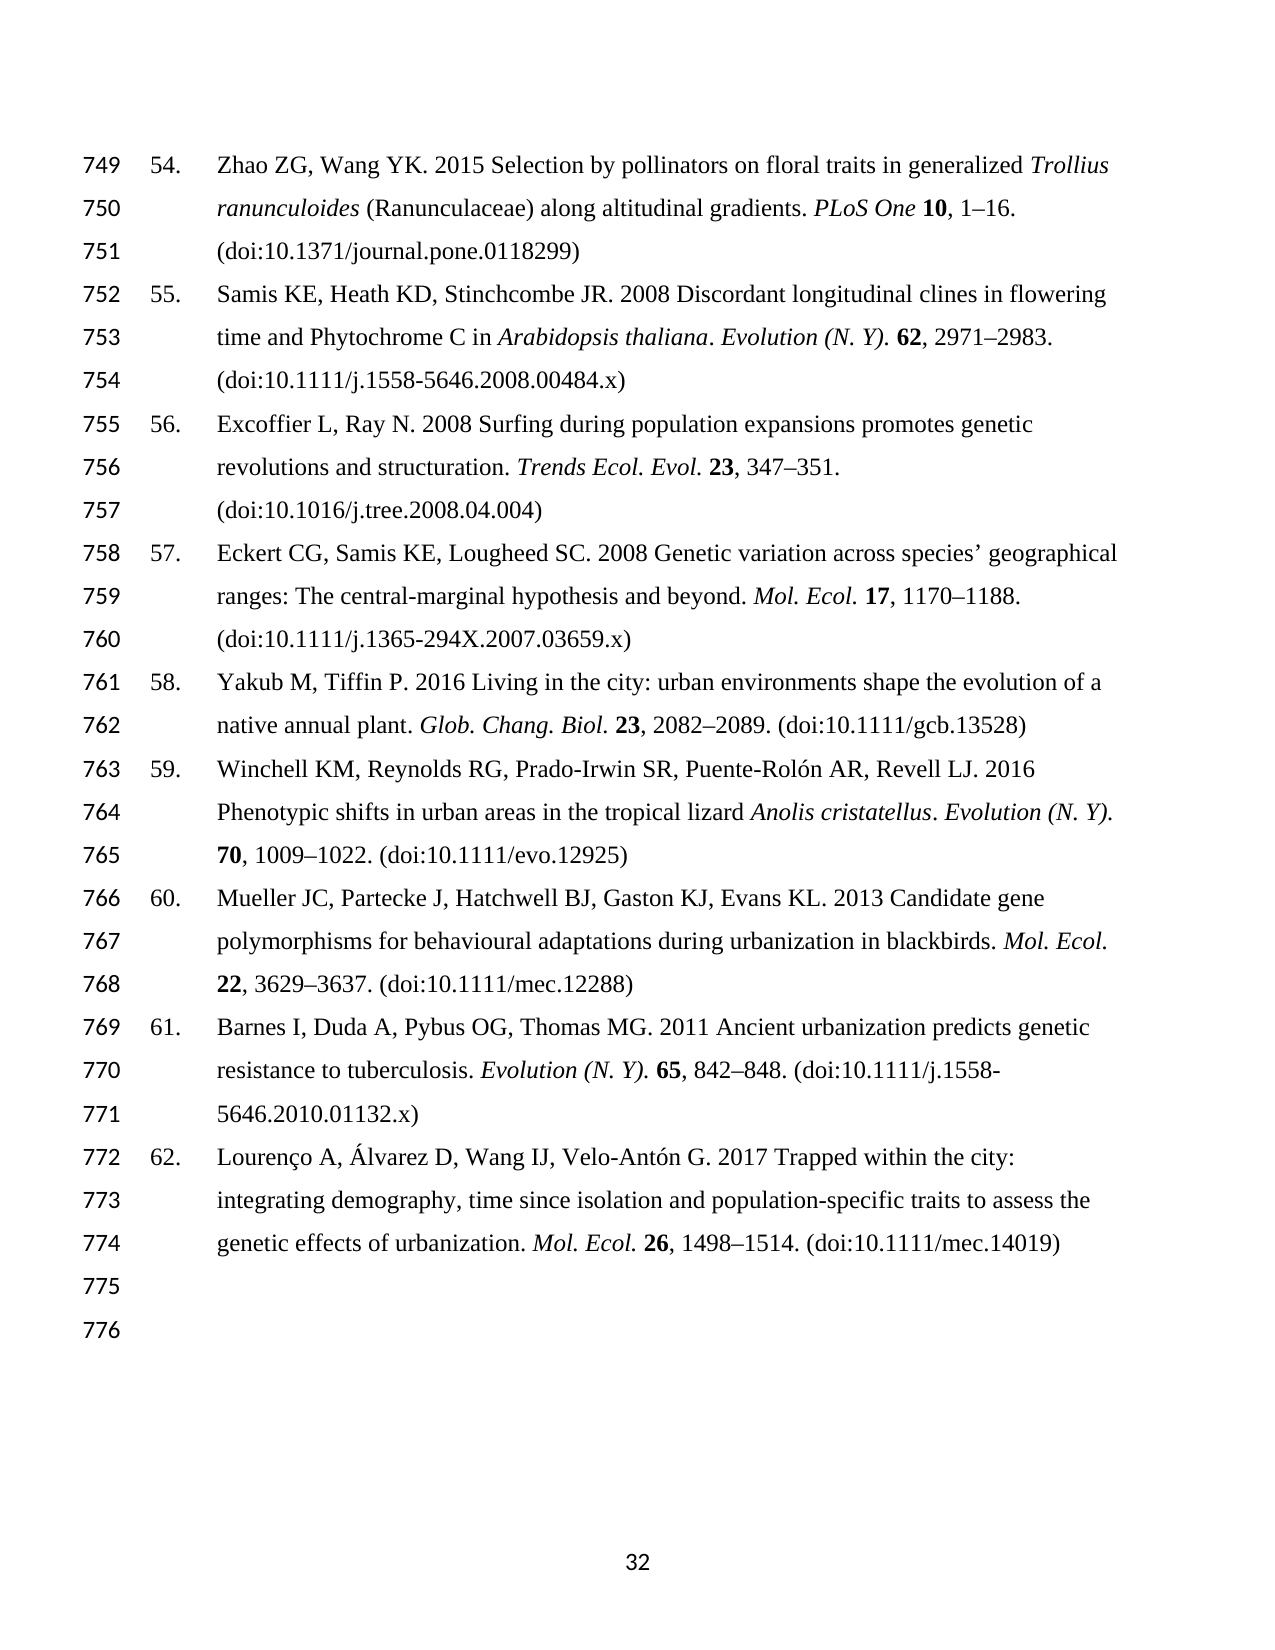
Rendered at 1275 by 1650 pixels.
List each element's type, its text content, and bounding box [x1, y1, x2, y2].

text 55. Samis KE, Heath KD, Stinchcombe JR. 2008 Discordant longitudinal clines in flowering time and Phytochrome C in Arabidopsis thaliana. Evolution (N. Y). 62, 2971–2983. (doi:10.1111/j.1558-5646.2008.00484.x) [150, 279, 1125, 394]
text 54. Zhao ZG, Wang YK. 2015 Selection by pollinators on floral traits in generalized Trollius ranunculoides (Ranunculaceae) along altitudinal gradients. PLoS One 10, 1–16. (doi:10.1371/journal.pone.0118299) [150, 150, 1125, 265]
text 57. Eckert CG, Samis KE, Lougheed SC. 2008 Genetic variation across species’ geographical ranges: The central-marginal hypothesis and beyond. Mol. Ecol. 17, 1170–1188. (doi:10.1111/j.1365-294X.2007.03659.x) [150, 538, 1125, 653]
text 59. Winchell KM, Reynolds RG, Prado-Irwin SR, Puente-Rolón AR, Revell LJ. 2016 Phenotypic shifts in urban areas in the tropical lizard Anolis cristatellus. Evolution (N. Y). 70, 1009–1022. (doi:10.1111/evo.12925) [150, 754, 1125, 869]
text 58. Yakub M, Tiffin P. 2016 Living in the city: urban environments shape the evolution of a native annual plant. Glob. Chang. Biol. 23, 2082–2089. (doi:10.1111/gcb.13528) [150, 667, 1125, 739]
text 60. Mueller JC, Partecke J, Hatchwell BJ, Gaston KJ, Evans KL. 2013 Candidate gene polymorphisms for behavioural adaptations during urbanization in blackbirds. Mol. Ecol. 22, 3629–3637. (doi:10.1111/mec.12288) [150, 883, 1125, 998]
text 61. Barnes I, Duda A, Pybus OG, Thomas MG. 2011 Ancient urbanization predicts genetic resistance to tuberculosis. Evolution (N. Y). 65, 842–848. (doi:10.1111/j.1558-5646.2010.01132.x) [150, 1012, 1125, 1127]
text 62. Lourenço A, Álvarez D, Wang IJ, Velo-Antón G. 2017 Trapped within the city: integrating demography, time since isolation and population-specific traits to assess the genetic effects of urbanization. Mol. Ecol. 26, 1498–1514. (doi:10.1111/mec.14019) [150, 1142, 1125, 1257]
